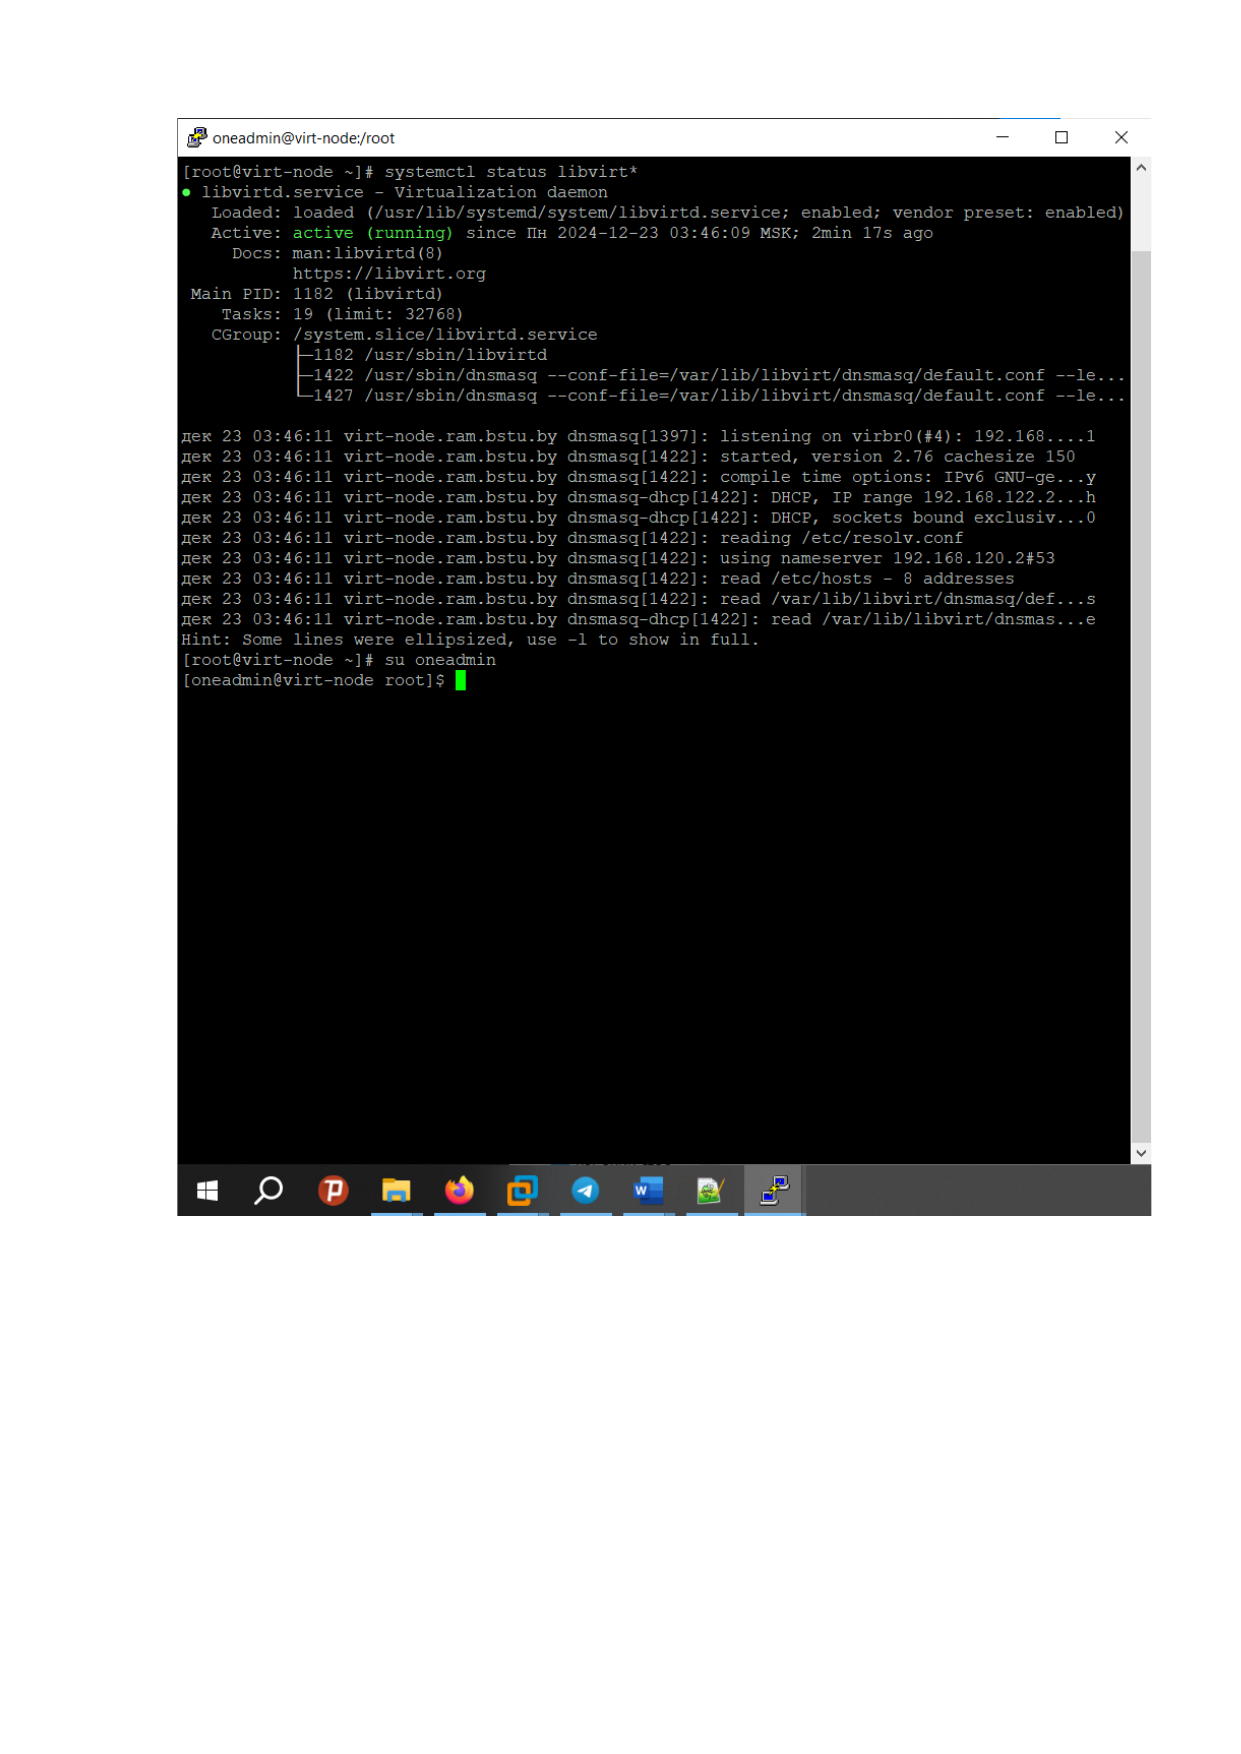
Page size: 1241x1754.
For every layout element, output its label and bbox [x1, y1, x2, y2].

picture [177, 118, 1152, 1216]
